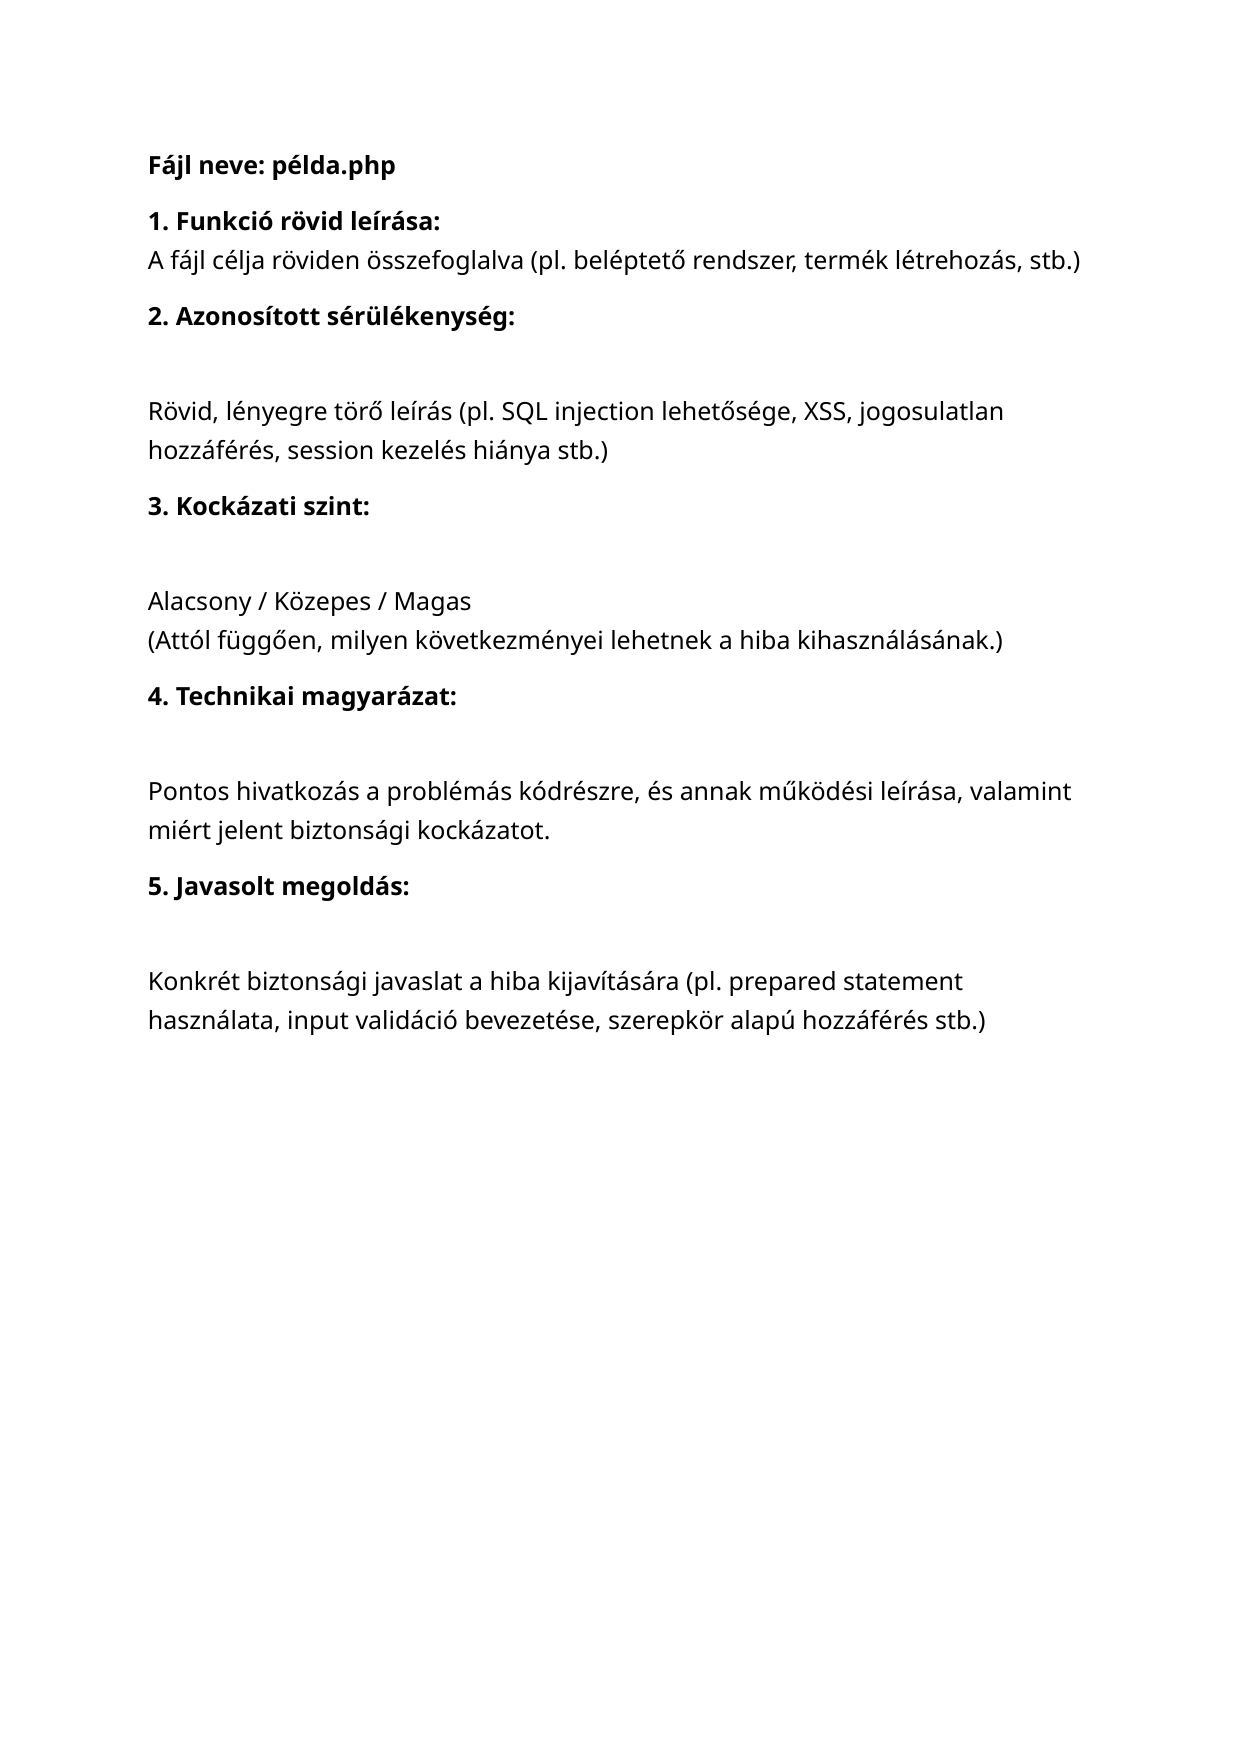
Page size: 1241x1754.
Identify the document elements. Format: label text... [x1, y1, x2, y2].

text Alacsony / Közepes / Magas (Attól függően, milyen következményei lehetnek a hiba kihasználásának.) [148, 544, 1093, 657]
text 4. Technikai magyarázat: [148, 678, 1093, 712]
text Fájl neve: példa.php [148, 148, 1093, 182]
text 2. Azonosított sérülékenység: [148, 298, 1093, 332]
text 5. Javasolt megoldás: [148, 868, 1093, 902]
text 1. Funkció rövid leírása: A fájl célja röviden összefoglalva (pl. beléptető rendszer, termék létrehozás, stb.) [148, 203, 1093, 277]
text Rövid, lényegre törő leírás (pl. SQL injection lehetősége, XSS, jogosulatlan hozzáférés, session kezelés hiánya stb.) [148, 354, 1093, 467]
text Pontos hivatkozás a problémás kódrészre, és annak működési leírása, valamint miért jelent biztonsági kockázatot. [148, 734, 1093, 847]
text Konkrét biztonsági javaslat a hiba kijavítására (pl. prepared statement használata, input validáció bevezetése, szerepkör alapú hozzáférés stb.) [148, 924, 1093, 1037]
text 3. Kockázati szint: [148, 488, 1093, 522]
